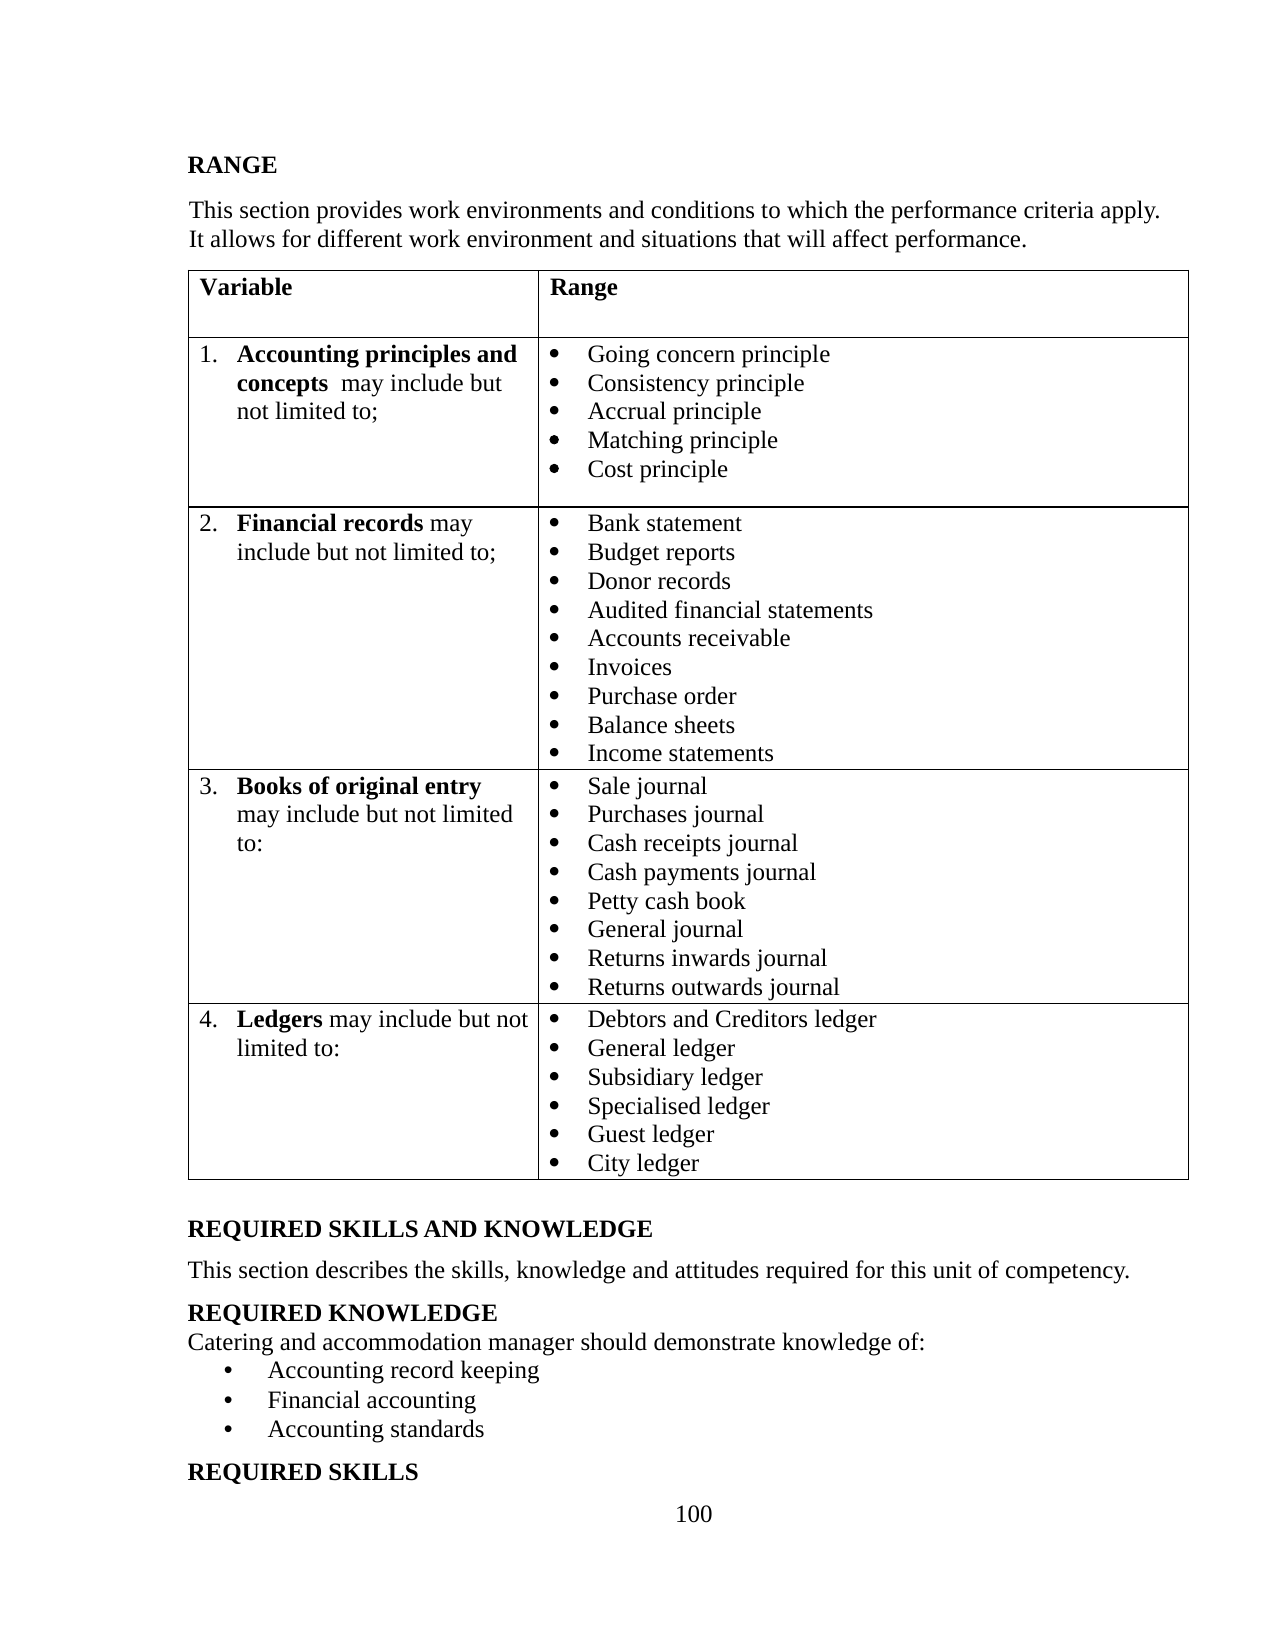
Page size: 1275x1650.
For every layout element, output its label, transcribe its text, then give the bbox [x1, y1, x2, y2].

table_cell Debtors and Creditors ledger General ledger Subsidiary ledger Specialised ledger Guest ledger City ledger [539, 1004, 1188, 1179]
table_header Range [539, 271, 1188, 337]
text Catering and accommodation manager should demonstrate knowledge of: [187, 1327, 1162, 1356]
text REQUIRED KNOWLEDGE [187, 1298, 1162, 1327]
list Accounting record keeping [223, 1356, 1162, 1384]
text This section describes the skills, knowledge and attitudes required for this unit of competency. [187, 1255, 1162, 1284]
list Accounting standards [223, 1414, 1162, 1443]
table_cell Books of original entry may include but not limited to: [189, 770, 538, 1002]
table_cell Financial records may include but not limited to; [189, 508, 538, 769]
text RANGE [187, 150, 1162, 179]
text This section provides work environments and conditions to which the performance criteria apply. It allows for different work environment and situations that will affect performance. [188, 195, 1162, 253]
list Financial accounting [223, 1385, 1162, 1414]
text REQUIRED SKILLS [187, 1457, 1162, 1486]
table_cell Sale journal Purchases journal Cash receipts journal Cash payments journal Petty cash book General journal Returns inwards journal Returns outwards journal [539, 770, 1188, 1002]
table_cell Accounting principles and concepts may include but not limited to; [189, 338, 538, 506]
table_header Variable [189, 271, 538, 337]
table_cell Bank statement Budget reports Donor records Audited financial statements Accounts receivable Invoices Purchase order Balance sheets Income statements [539, 508, 1188, 769]
table_cell Ledgers may include but not limited to: [189, 1004, 538, 1179]
table_cell Going concern principle Consistency principle Accrual principle Matching principle Cost principle [539, 338, 1188, 506]
text REQUIRED SKILLS AND KNOWLEDGE [187, 1214, 1162, 1243]
